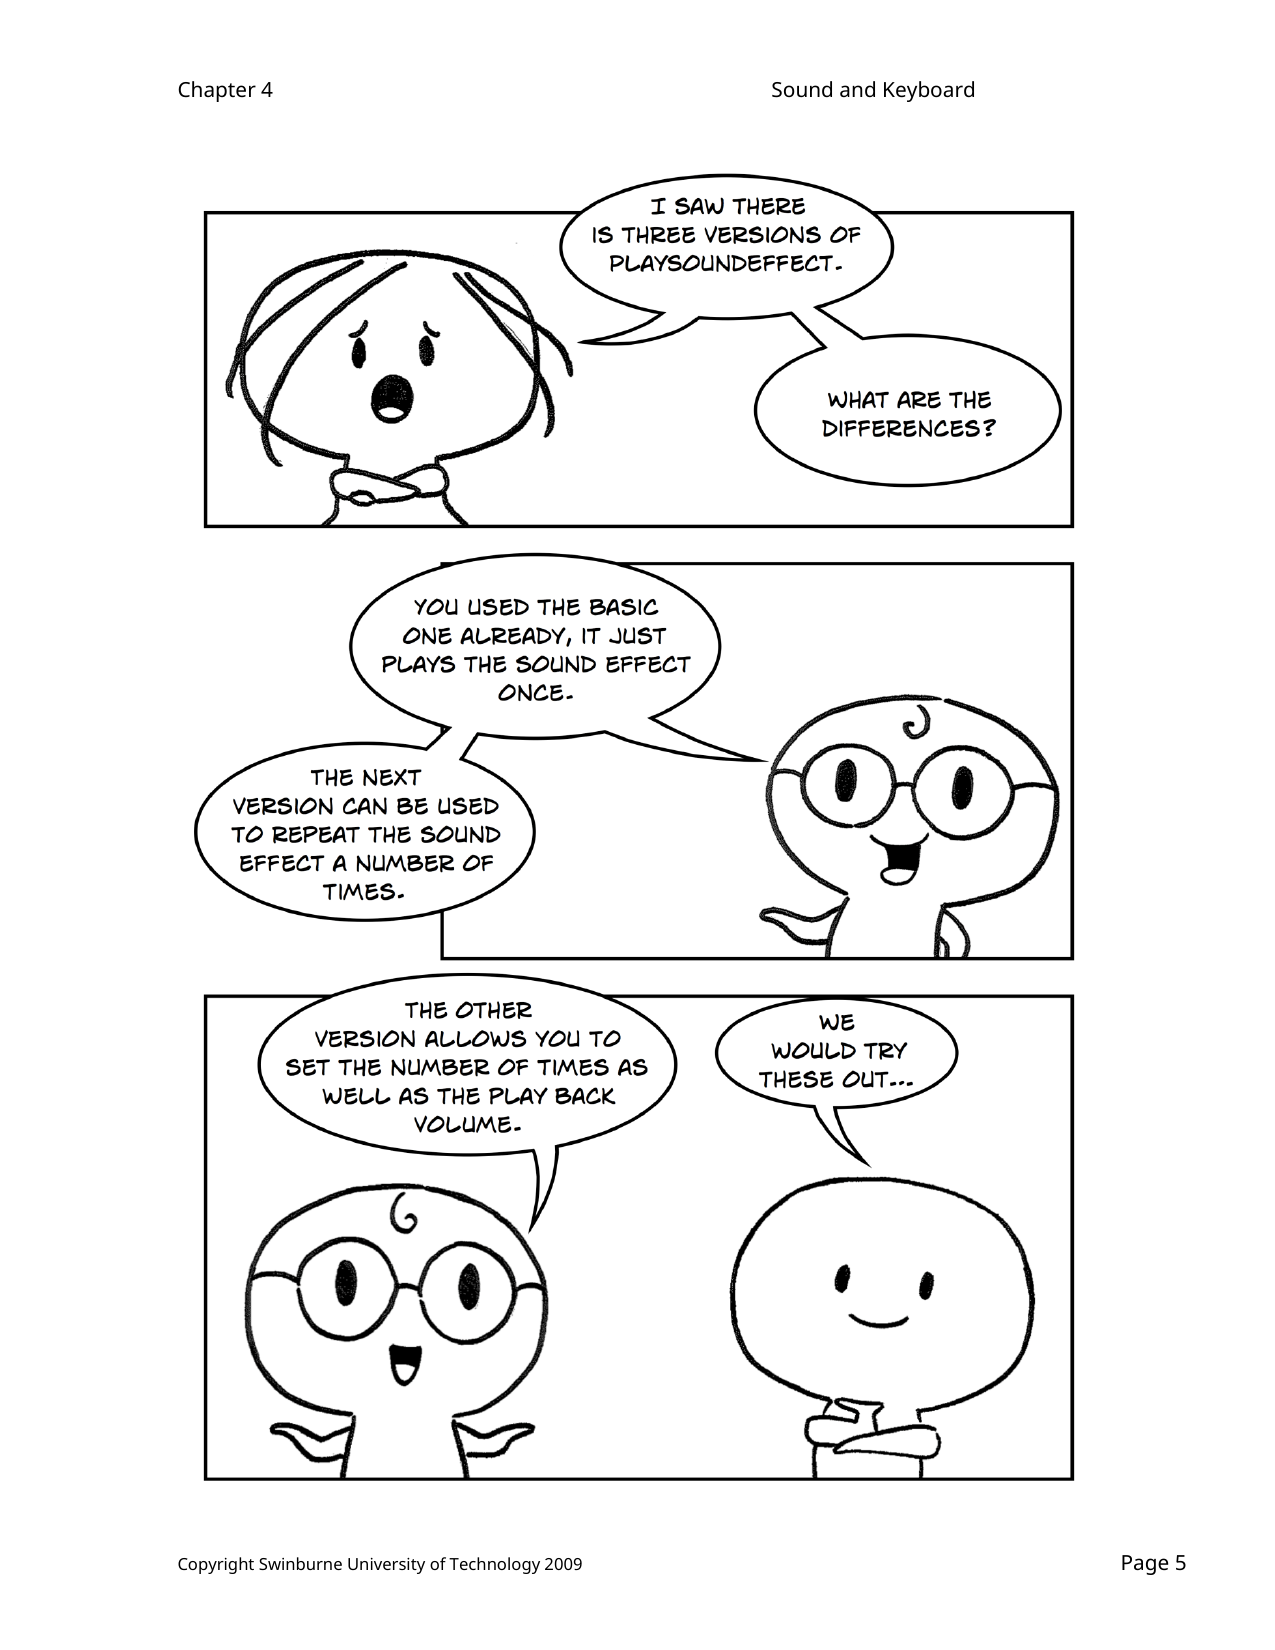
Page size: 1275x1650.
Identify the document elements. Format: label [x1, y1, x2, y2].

picture [141, 118, 1141, 1532]
